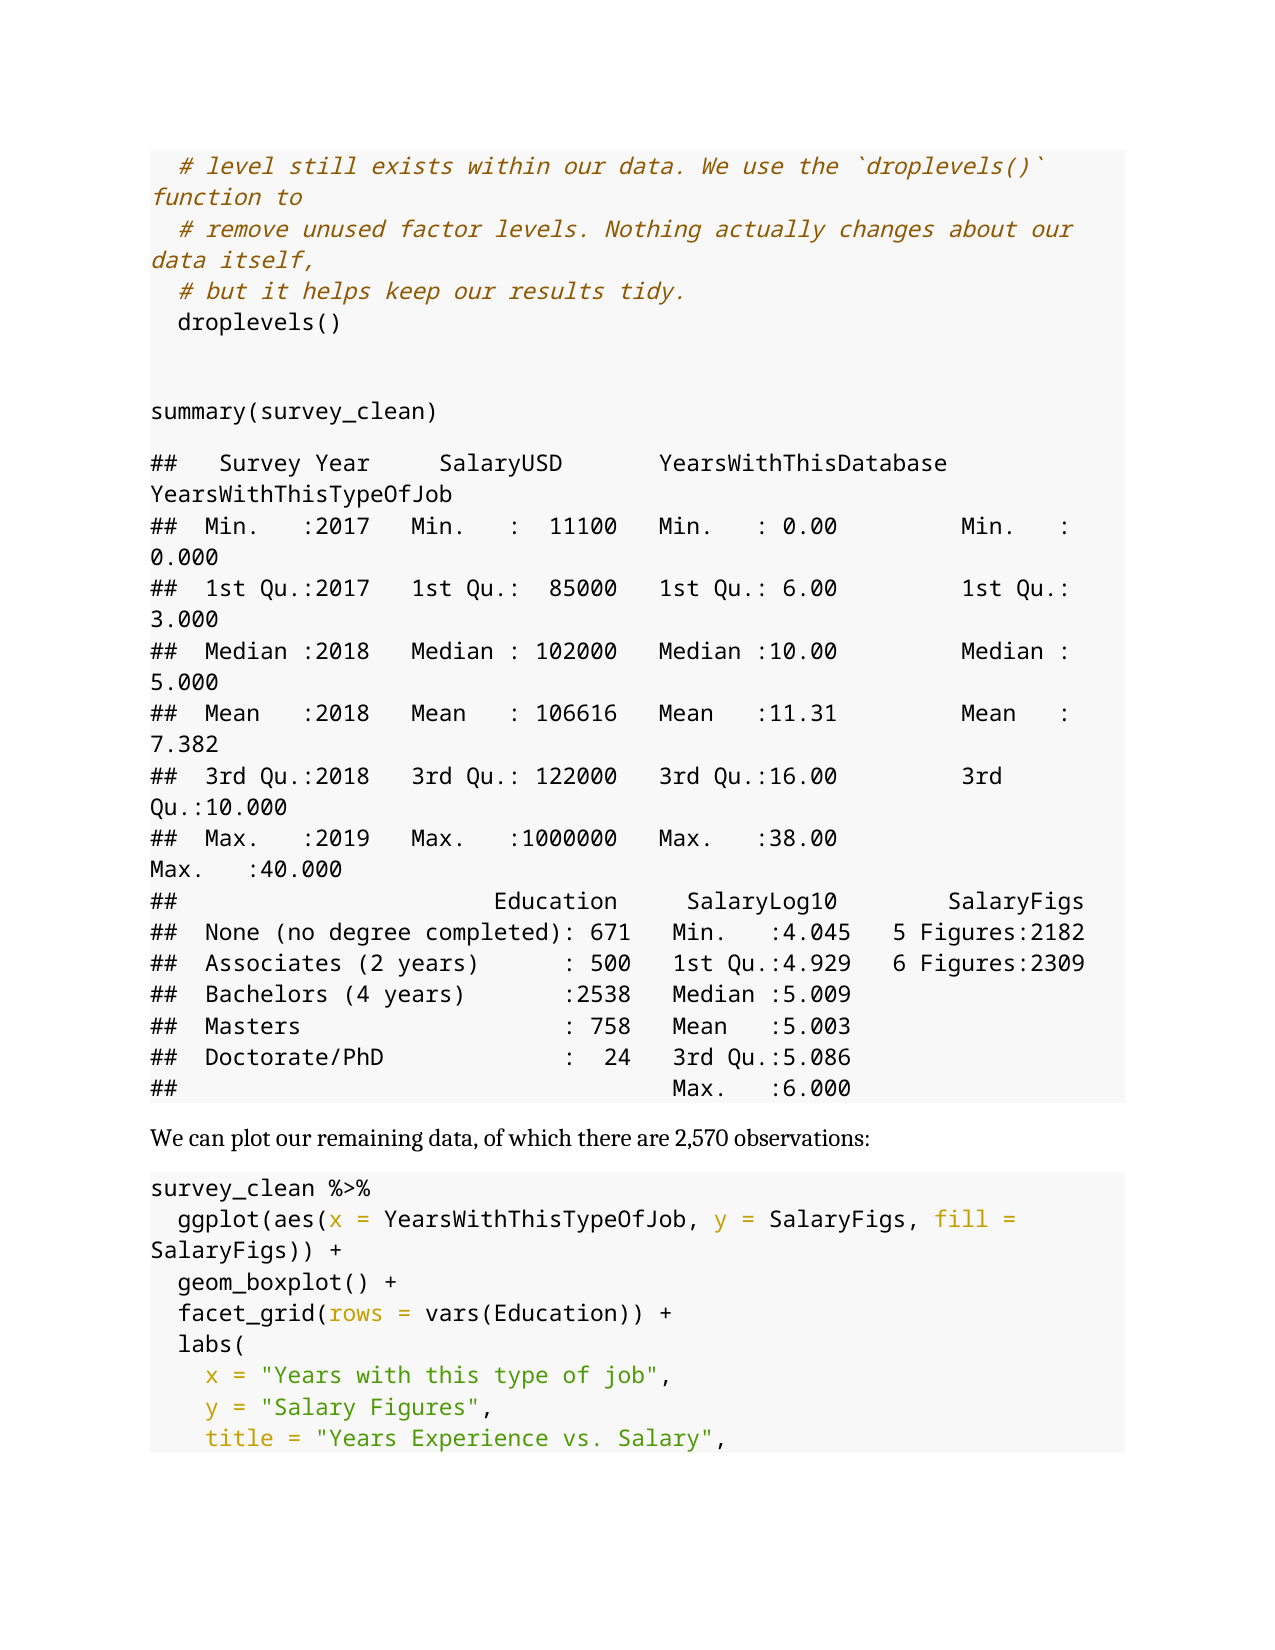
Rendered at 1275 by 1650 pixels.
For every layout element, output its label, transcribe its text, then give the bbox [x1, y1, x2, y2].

text ## Survey Year SalaryUSD YearsWithThisDatabase YearsWithThisTypeOfJob ## Min. :2017 Min. : 11100 Min. : 0.00 Min. : 0.000 ## 1st Qu.:2017 1st Qu.: 85000 1st Qu.: 6.00 1st Qu.: 3.000 ## Median :2018 Median : 102000 Median :10.00 Median : 5.000 ## Mean :2018 Mean : 106616 Mean :11.31 Mean : 7.382 ## 3rd Qu.:2018 3rd Qu.: 122000 3rd Qu.:16.00 3rd Qu.:10.000 ## Max. :2019 Max. :1000000 Max. :38.00 Max. :40.000 ## Education SalaryLog10 SalaryFigs ## None (no degree completed): 671 Min. :4.045 5 Figures:2182 ## Associates (2 years) : 500 1st Qu.:4.929 6 Figures:2309 ## Bachelors (4 years) :2538 Median :5.009 ## Masters : 758 Mean :5.003 ## Doctorate/PhD : 24 3rd Qu.:5.086 ## Max. :6.000 [150, 447, 1125, 1103]
text We can plot our remaining data, of which there are 2,570 observations: [150, 1124, 1125, 1153]
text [150, 150, 1125, 426]
